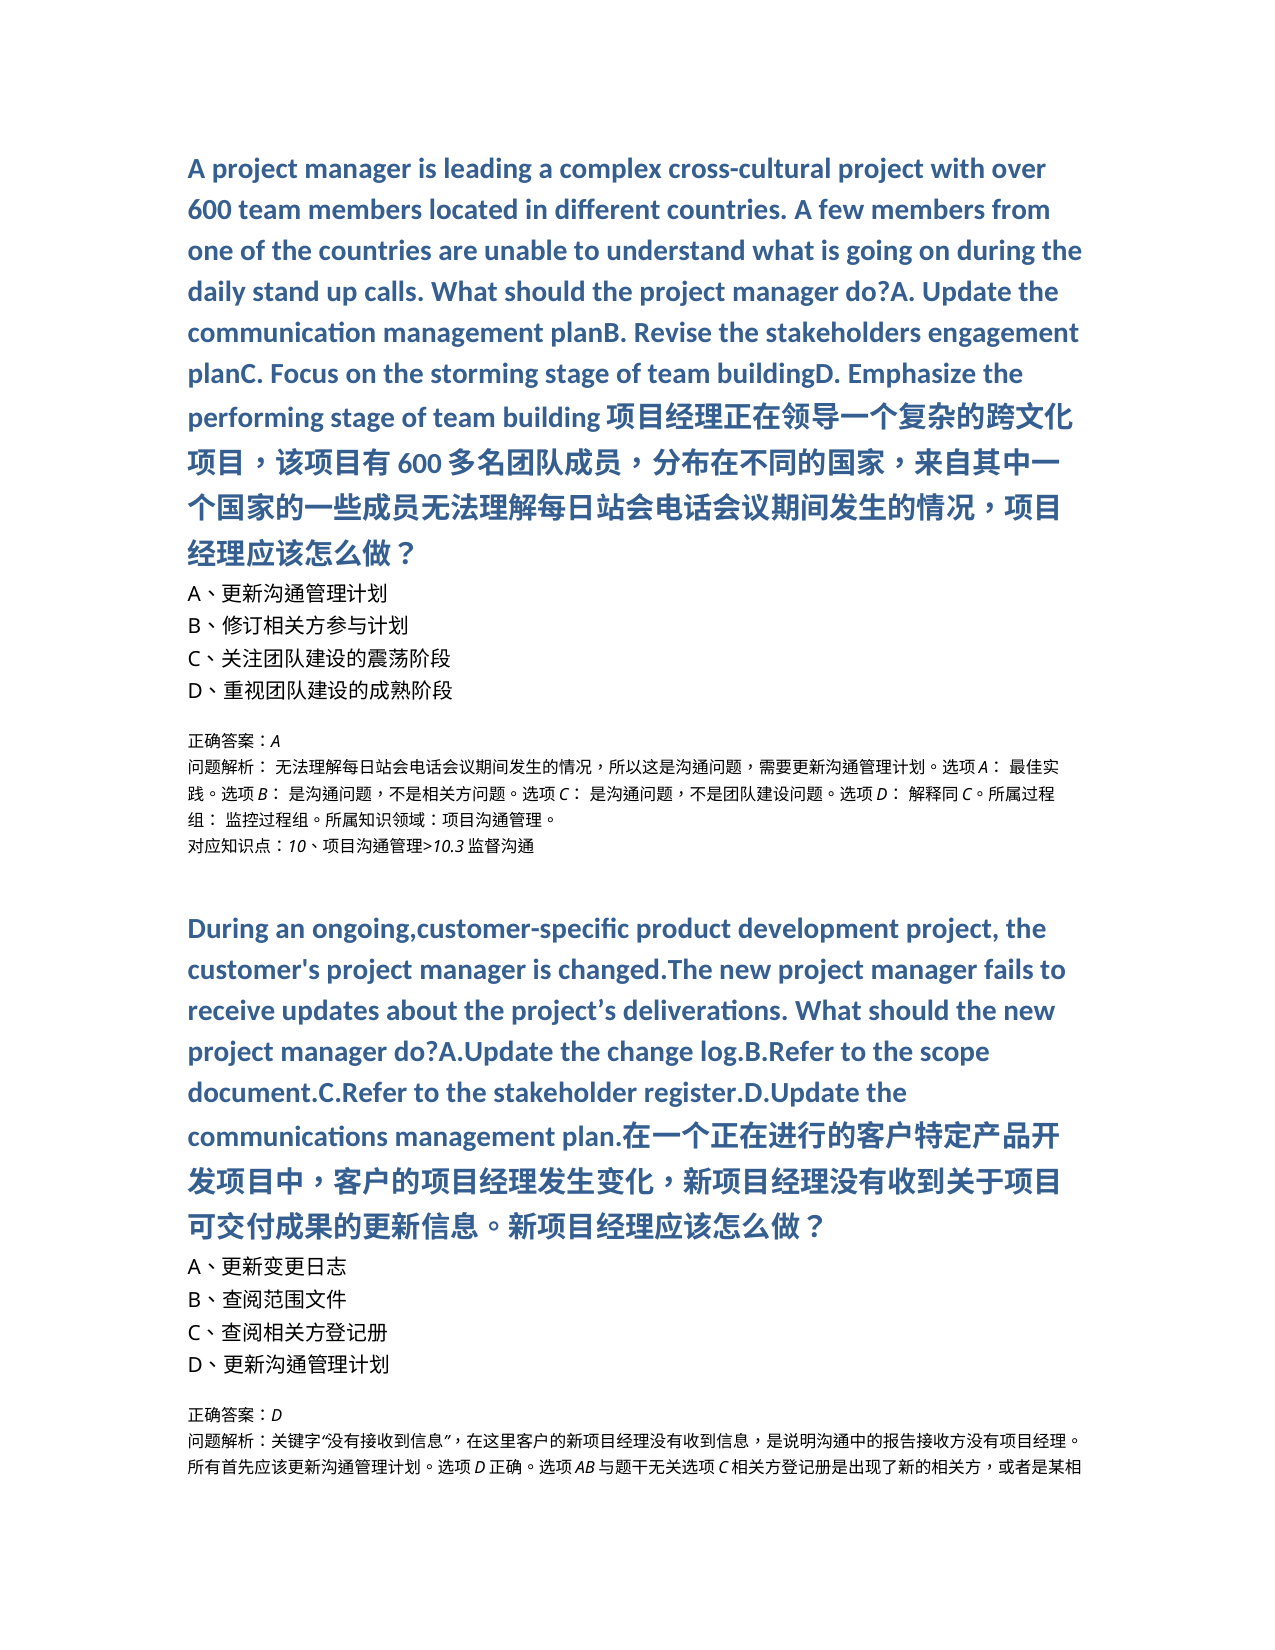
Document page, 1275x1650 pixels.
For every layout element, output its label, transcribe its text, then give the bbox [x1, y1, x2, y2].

text 正确答案：A 问题解析： 无法理解每日站会电话会议期间发生的情况，所以这是沟通问题，需要更新沟通管理计划。选项A： 最佳实践。选项B： 是沟通问题，不是相关方问题。选项C： 是沟通问题，不是团队建设问题。选项D： 解释同C。所属过程组： 监控过程组。所属知识领域：项目沟通管理。 对应知识点：10、项目沟通管理>10.3监督沟通 [187, 730, 1087, 857]
text A、更新变更日志 B、查阅范围文件 C、查阅相关方登记册 D、更新沟通管理计划 [187, 1252, 1087, 1379]
subtitle During an ongoing,customer-specific product development project, the customer's project manager is changed.The new project manager fails to receive updates about the project’s deliverations. What should the new project manager do?A.Update the change log.B.Refer to the scope document.C.Refer to the stakeholder register.D.Update the communications management plan.在一个正在进行的客户特定产品开发项目中，客户的项目经理发生变化，新项目经理没有收到关于项目可交付成果的更新信息。新项目经理应该怎么做？ [187, 910, 1087, 1246]
subtitle A project manager is leading a complex cross-cultural project with over 600 team members located in different countries. A few members from one of the countries are unable to understand what is going on during the daily stand up calls. What should the project manager do?A. Update the communication management planB. Revise the stakeholders engagement planC. Focus on the storming stage of team buildingD. Emphasize the performing stage of team building项目经理正在领导一个复杂的跨文化项目，该项目有600多名团队成员，分布在不同的国家，来自其中一个国家的一些成员无法理解每日站会电话会议期间发生的情况，项目经理应该怎么做？ [187, 150, 1087, 573]
text A、更新沟通管理计划 B、修订相关方参与计划 C、关注团队建设的震荡阶段 D、重视团队建设的成熟阶段 [187, 579, 1087, 705]
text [187, 1404, 1087, 1478]
